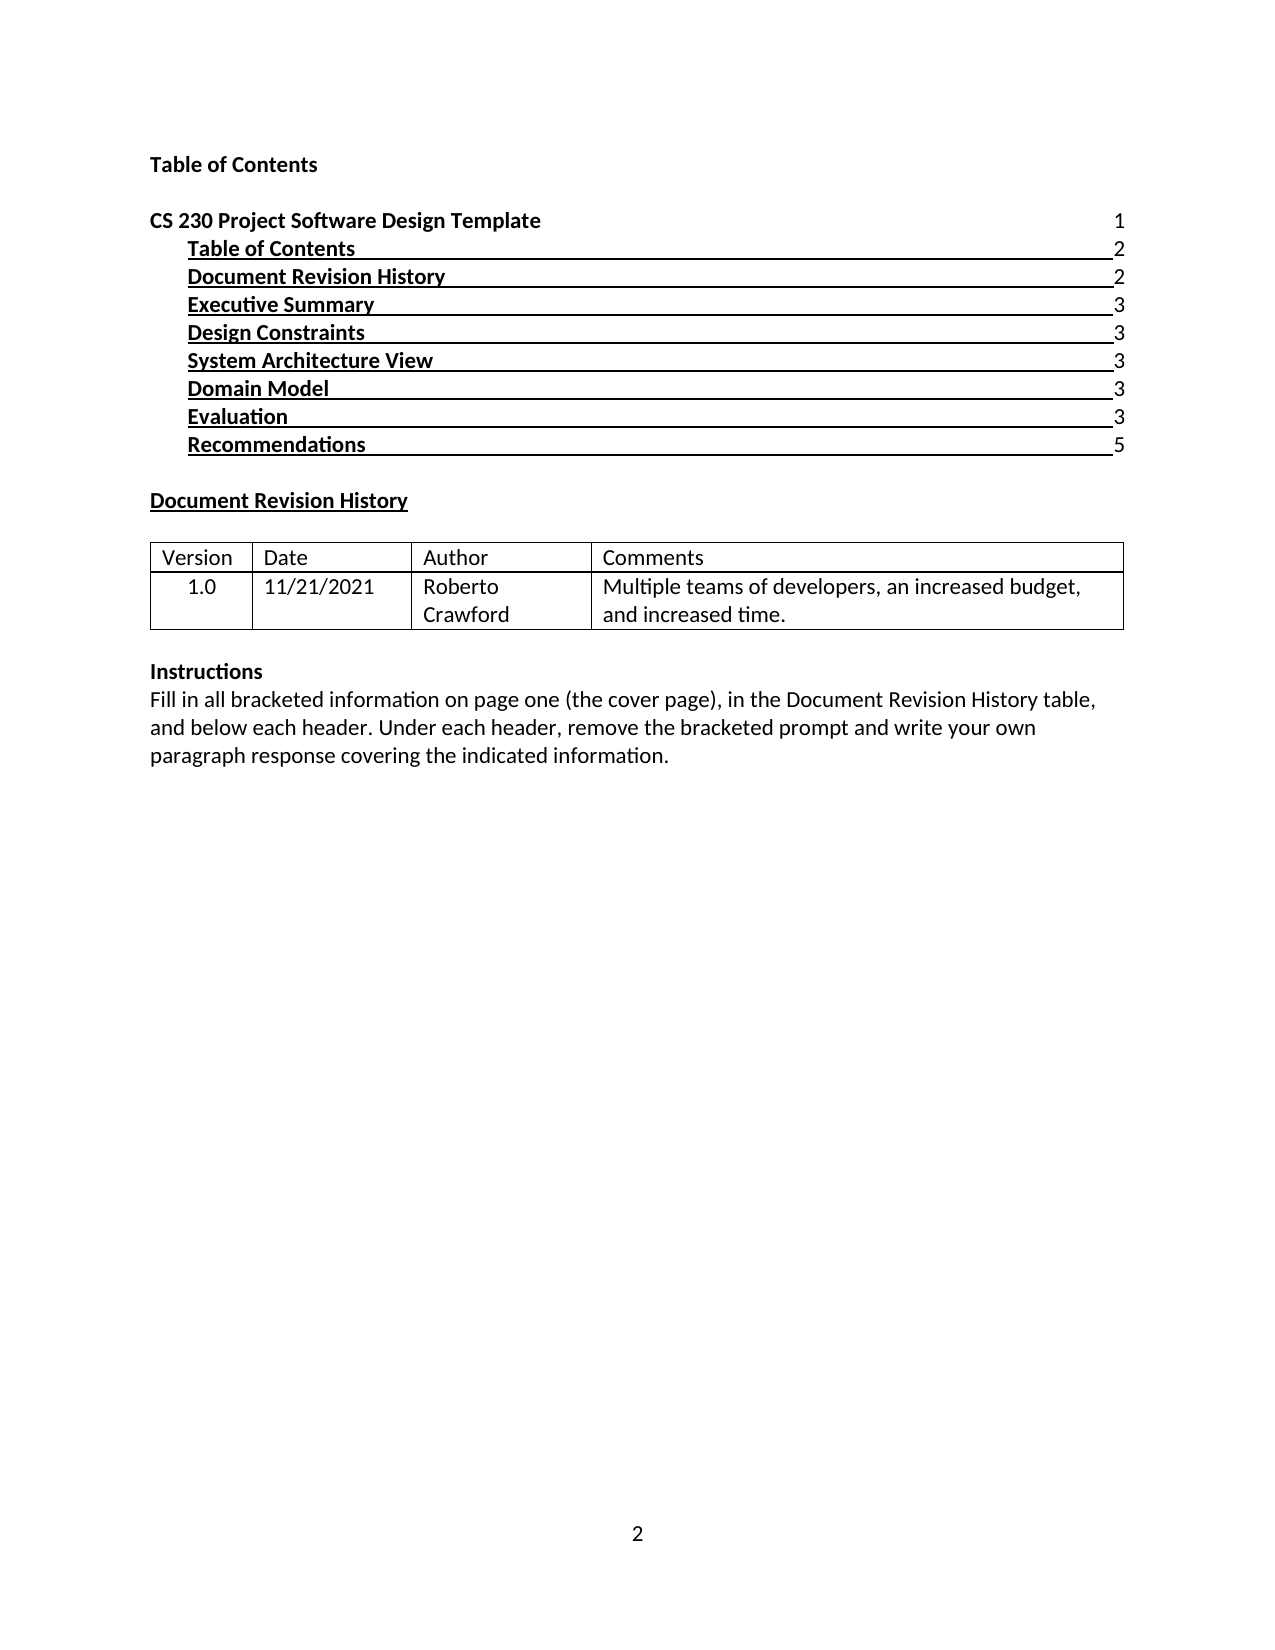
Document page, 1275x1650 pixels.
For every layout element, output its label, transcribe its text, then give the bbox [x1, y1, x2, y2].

text Instructions [150, 657, 1125, 686]
subtitle Document Revision History [150, 486, 1125, 514]
table_cell Roberto Crawford [412, 573, 591, 628]
subtitle Table of Contents [150, 150, 1125, 178]
table_header Version [151, 543, 252, 571]
table_header Comments [592, 543, 1123, 571]
table_cell 1.0 [151, 573, 252, 628]
table_header Author [412, 543, 591, 571]
table_cell Multiple teams of developers, an increased budget, and increased time. [592, 573, 1123, 628]
table_cell 11/21/2021 [253, 573, 411, 628]
table_header Date [253, 543, 411, 571]
text Fill in all bracketed information on page one (the cover page), in the Document Revision History table, and below each header. Under each header, remove the bracketed prompt and write your own paragraph response covering the indicated information. [150, 686, 1125, 769]
